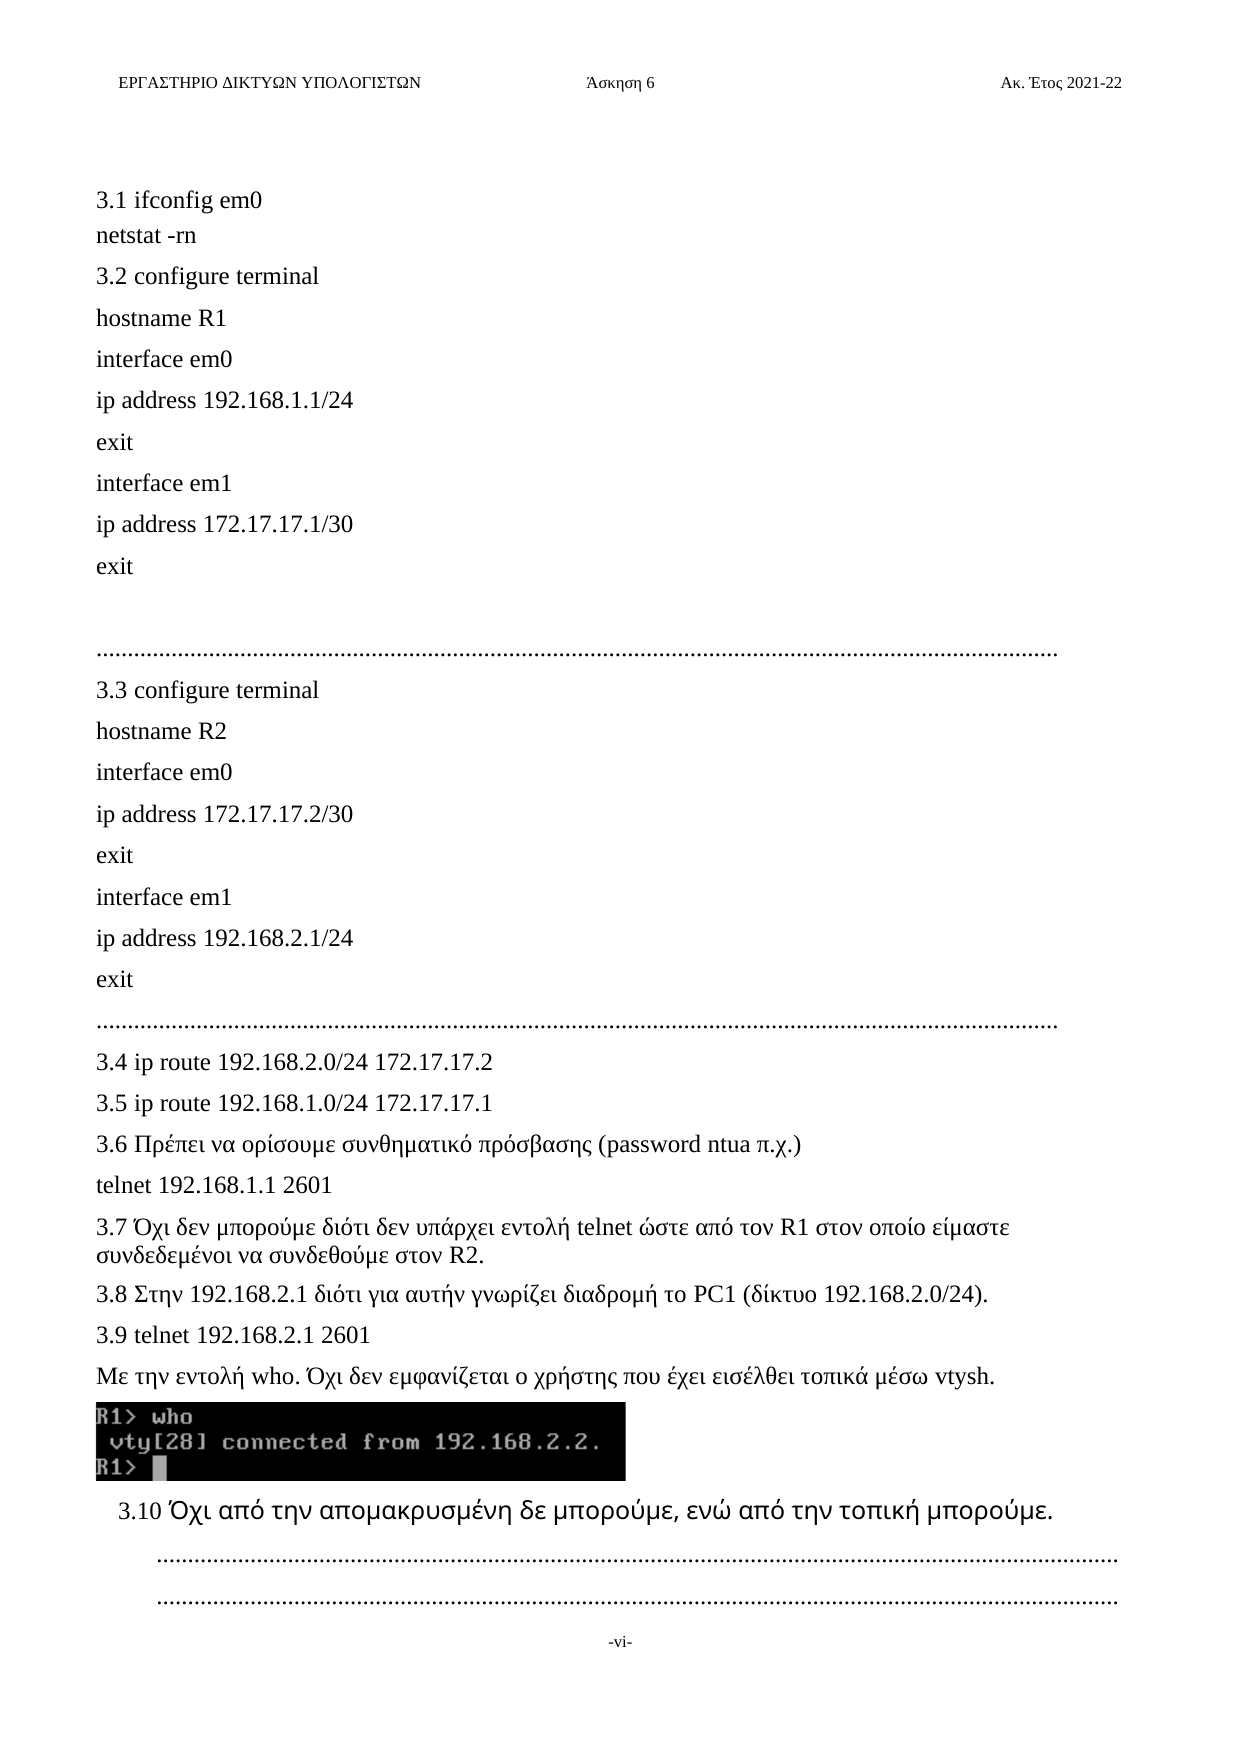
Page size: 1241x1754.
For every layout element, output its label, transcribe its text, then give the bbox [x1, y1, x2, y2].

text hostname R2 [96, 716, 1119, 745]
text netstat -rn [96, 220, 1119, 249]
text 3.1 ifconfig em0 [96, 185, 1119, 214]
text 3.4 ip route 192.168.2.0/24 172.17.17.2 [96, 1047, 1119, 1076]
text ip address 172.17.17.1/30 [96, 509, 1119, 538]
text interface em0 [96, 344, 1119, 373]
text 3.5 ip route 192.168.1.0/24 172.17.17.1 [96, 1088, 1119, 1117]
picture [95, 1402, 626, 1481]
text ip address 172.17.17.2/30 [96, 799, 1119, 828]
text exit [96, 551, 1119, 579]
text Με την εντολή who. Όχι δεν εμφανίζεται ο χρήστης που έχει εισέλθει τοπικά μέσω vtysh. [96, 1361, 1119, 1390]
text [156, 1581, 1148, 1609]
text 3.6 Πρέπει να ορίσουμε συνθηματικό πρόσβασης (password ntua π.χ.) [96, 1129, 1119, 1158]
text 3.7 Όχι δεν μπορούμε διότι δεν υπάρχει εντολή telnet ώστε από τον R1 στον οποίο είμαστε συνδεδεμένοι να συνδεθούμε στον R2. [96, 1212, 1119, 1269]
text interface em0 [96, 757, 1119, 786]
text hostname R1 [96, 303, 1119, 331]
text 3.10 Όχι από την απομακρυσμένη δε μπορούμε, ενώ από την τοπική μπορούμε. [118, 1493, 1148, 1527]
text interface em1 [96, 468, 1119, 497]
text exit [96, 840, 1119, 869]
text interface em1 [96, 882, 1119, 910]
text ip address 192.168.1.1/24 [96, 385, 1119, 414]
text ip address 192.168.2.1/24 [96, 923, 1119, 952]
text 3.9 telnet 192.168.2.1 2601 [96, 1320, 1119, 1349]
text 3.8 Στην 192.168.2.1 διότι για αυτήν γνωρίζει διαδρομή το PC1 (δίκτυο 192.168.2.0/24). [96, 1279, 1119, 1307]
text telnet 192.168.1.1 2601 [96, 1171, 1119, 1199]
text exit [96, 427, 1119, 456]
text 3.2 configure terminal [96, 261, 1119, 290]
text 3.3 configure terminal [96, 675, 1119, 703]
text exit [96, 964, 1119, 993]
